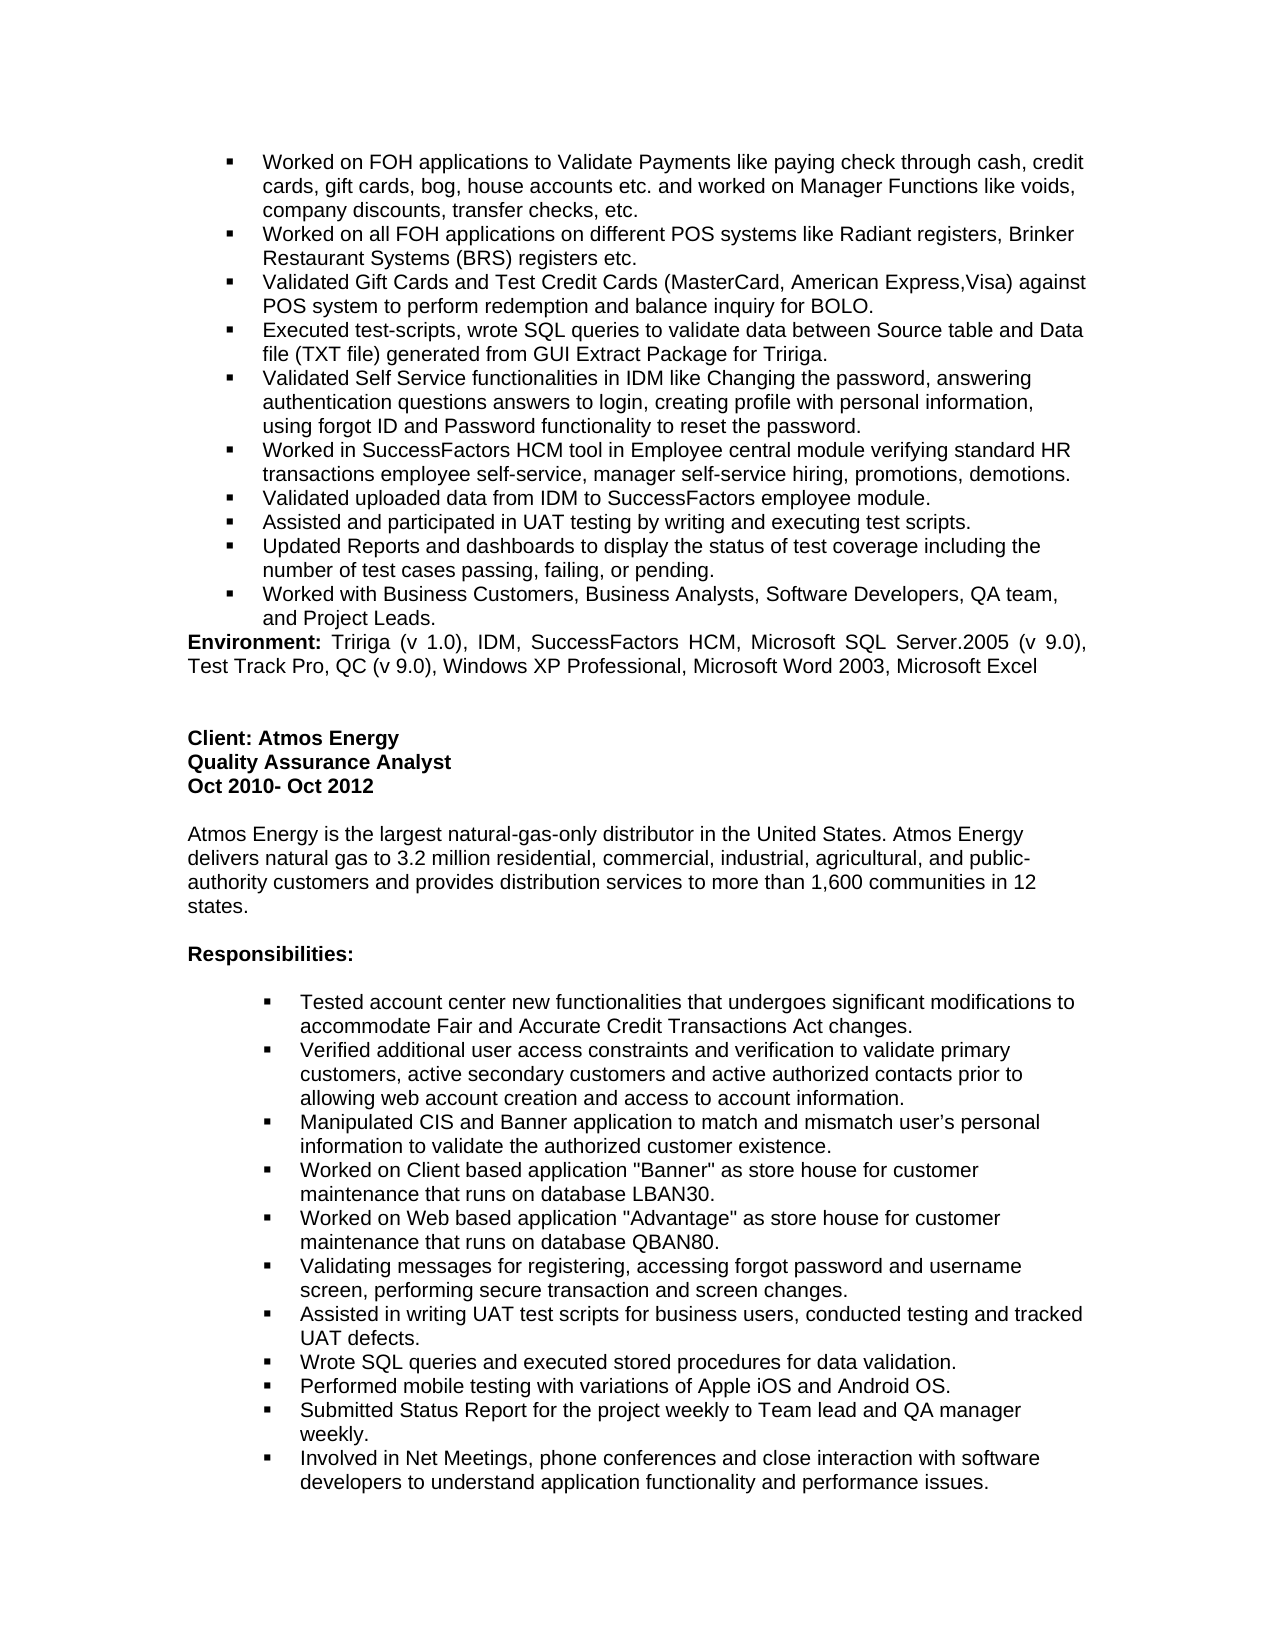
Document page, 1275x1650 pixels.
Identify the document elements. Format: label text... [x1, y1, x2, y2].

text Atmos Energy is the largest natural-gas-only distributor in the United States. Atmos Energy delivers natural gas to 3.2 million residential, commercial, industrial, agricultural, and public-authority customers and provides distribution services to more than 1,600 communities in 12 states. [187, 822, 1087, 918]
list Worked on Client based application "Banner" as store house for customer maintenance that runs on database LBAN30. [262, 1158, 1087, 1206]
list Worked with Business Customers, Business Analysts, Software Developers, QA team, and Project Leads. [225, 582, 1087, 630]
list Validated Self Service functionalities in IDM like Changing the password, answering authentication questions answers to login, creating profile with personal information, using forgot ID and Password functionality to reset the password. [225, 366, 1087, 438]
text Client: Atmos Energy [187, 726, 1087, 750]
list Assisted in writing UAT test scripts for business users, conducted testing and tracked UAT defects. [262, 1302, 1087, 1350]
text Responsibilities: [187, 942, 1087, 966]
list Manipulated CIS and Banner application to match and mismatch user’s personal information to validate the authorized customer existence. [262, 1109, 1087, 1158]
text Quality Assurance Analyst [187, 750, 1087, 774]
list Worked on Web based application "Advantage" as store house for customer maintenance that runs on database QBAN80. [262, 1206, 1087, 1254]
list Validated Gift Cards and Test Credit Cards (MasterCard, American Express,Visa) against POS system to perform redemption and balance inquiry for BOLO. [225, 270, 1087, 318]
list Executed test-scripts, wrote SQL queries to validate data between Source table and Data file (TXT file) generated from GUI Extract Package for Tririga. [225, 318, 1087, 366]
list Wrote SQL queries and executed stored procedures for data validation. [262, 1350, 1087, 1374]
list Worked on FOH applications to Validate Payments like paying check through cash, credit cards, gift cards, bog, house accounts etc. and worked on Manager Functions like voids, company discounts, transfer checks, etc. [225, 150, 1087, 222]
list Tested account center new functionalities that undergoes significant modifications to accommodate Fair and Accurate Credit Transactions Act changes. [262, 989, 1087, 1038]
list Validated uploaded data from IDM to SuccessFactors employee module. [225, 486, 1087, 510]
text Environment: Tririga (v 1.0), IDM, SuccessFactors HCM, Microsoft SQL Server.2005 (v 9.0), Test Track Pro, QC (v 9.0), Windows XP Professional, Microsoft Word 2003, Microsoft Excel [187, 630, 1087, 678]
list Verified additional user access constraints and verification to validate primary customers, active secondary customers and active authorized contacts prior to allowing web account creation and access to account information. [262, 1038, 1087, 1109]
list Worked on all FOH applications on different POS systems like Radiant registers, Brinker Restaurant Systems (BRS) registers etc. [225, 222, 1087, 270]
list Performed mobile testing with variations of Apple iOS and Android OS. [262, 1374, 1087, 1398]
list Assisted and participated in UAT testing by writing and executing test scripts. [225, 510, 1087, 534]
list Updated Reports and dashboards to display the status of test coverage including the number of test cases passing, failing, or pending. [225, 534, 1087, 582]
list Involved in Net Meetings, phone conferences and close interaction with software developers to understand application functionality and performance issues. [262, 1446, 1087, 1494]
list Worked in SuccessFactors HCM tool in Employee central module verifying standard HR transactions employee self-service, manager self-service hiring, promotions, demotions. [225, 438, 1087, 486]
text Oct 2010- Oct 2012 [187, 774, 1087, 798]
list Submitted Status Report for the project weekly to Team lead and QA manager weekly. [262, 1398, 1087, 1446]
list Validating messages for registering, accessing forgot password and username screen, performing secure transaction and screen changes. [262, 1254, 1087, 1302]
